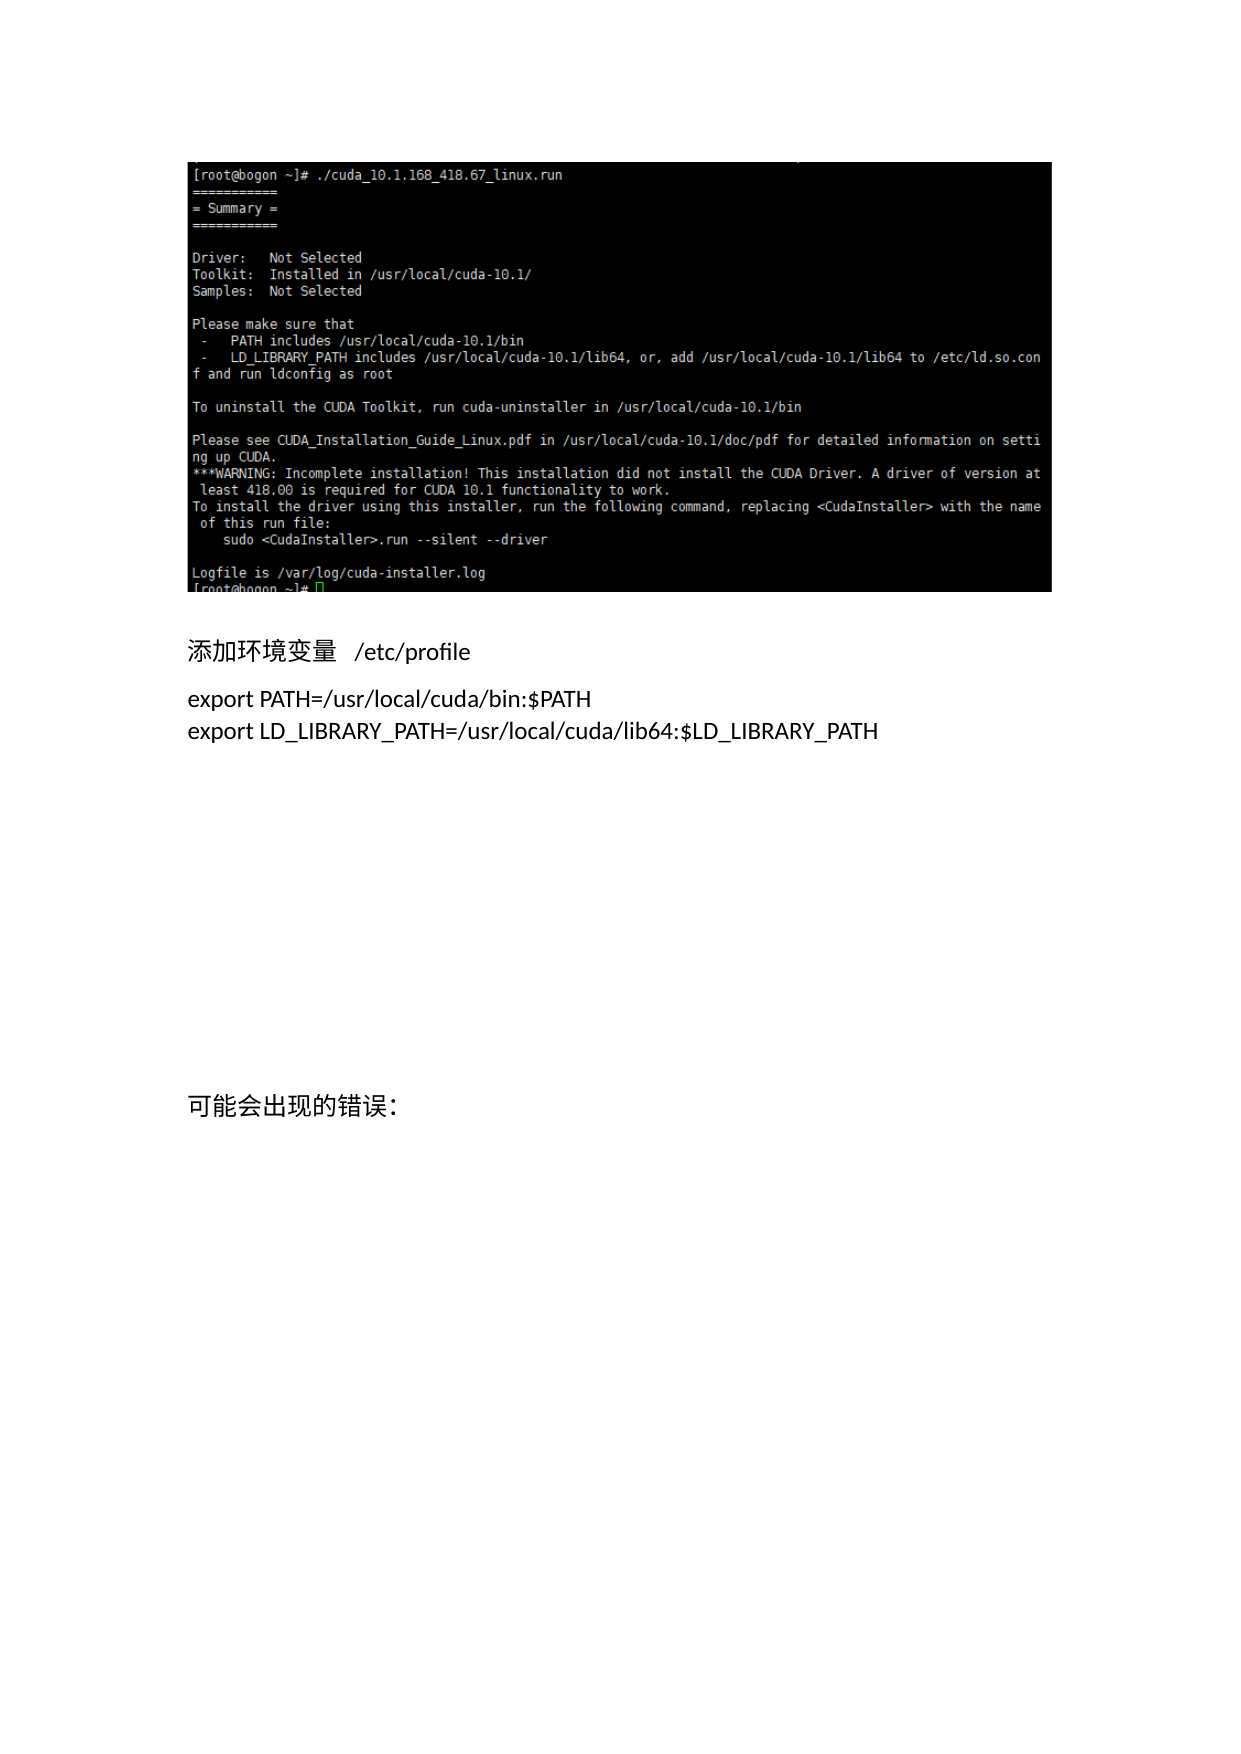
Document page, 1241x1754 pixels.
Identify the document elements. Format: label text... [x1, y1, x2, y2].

text 可能会出现的错误： [187, 1072, 1053, 1137]
text export PATH=/usr/local/cuda/bin:$PATH [187, 682, 1053, 714]
text 添加环境变量 /etc/profile [187, 617, 1053, 682]
text export LD_LIBRARY_PATH=/usr/local/cuda/lib64:$LD_LIBRARY_PATH [187, 714, 1053, 747]
picture [187, 162, 1053, 592]
